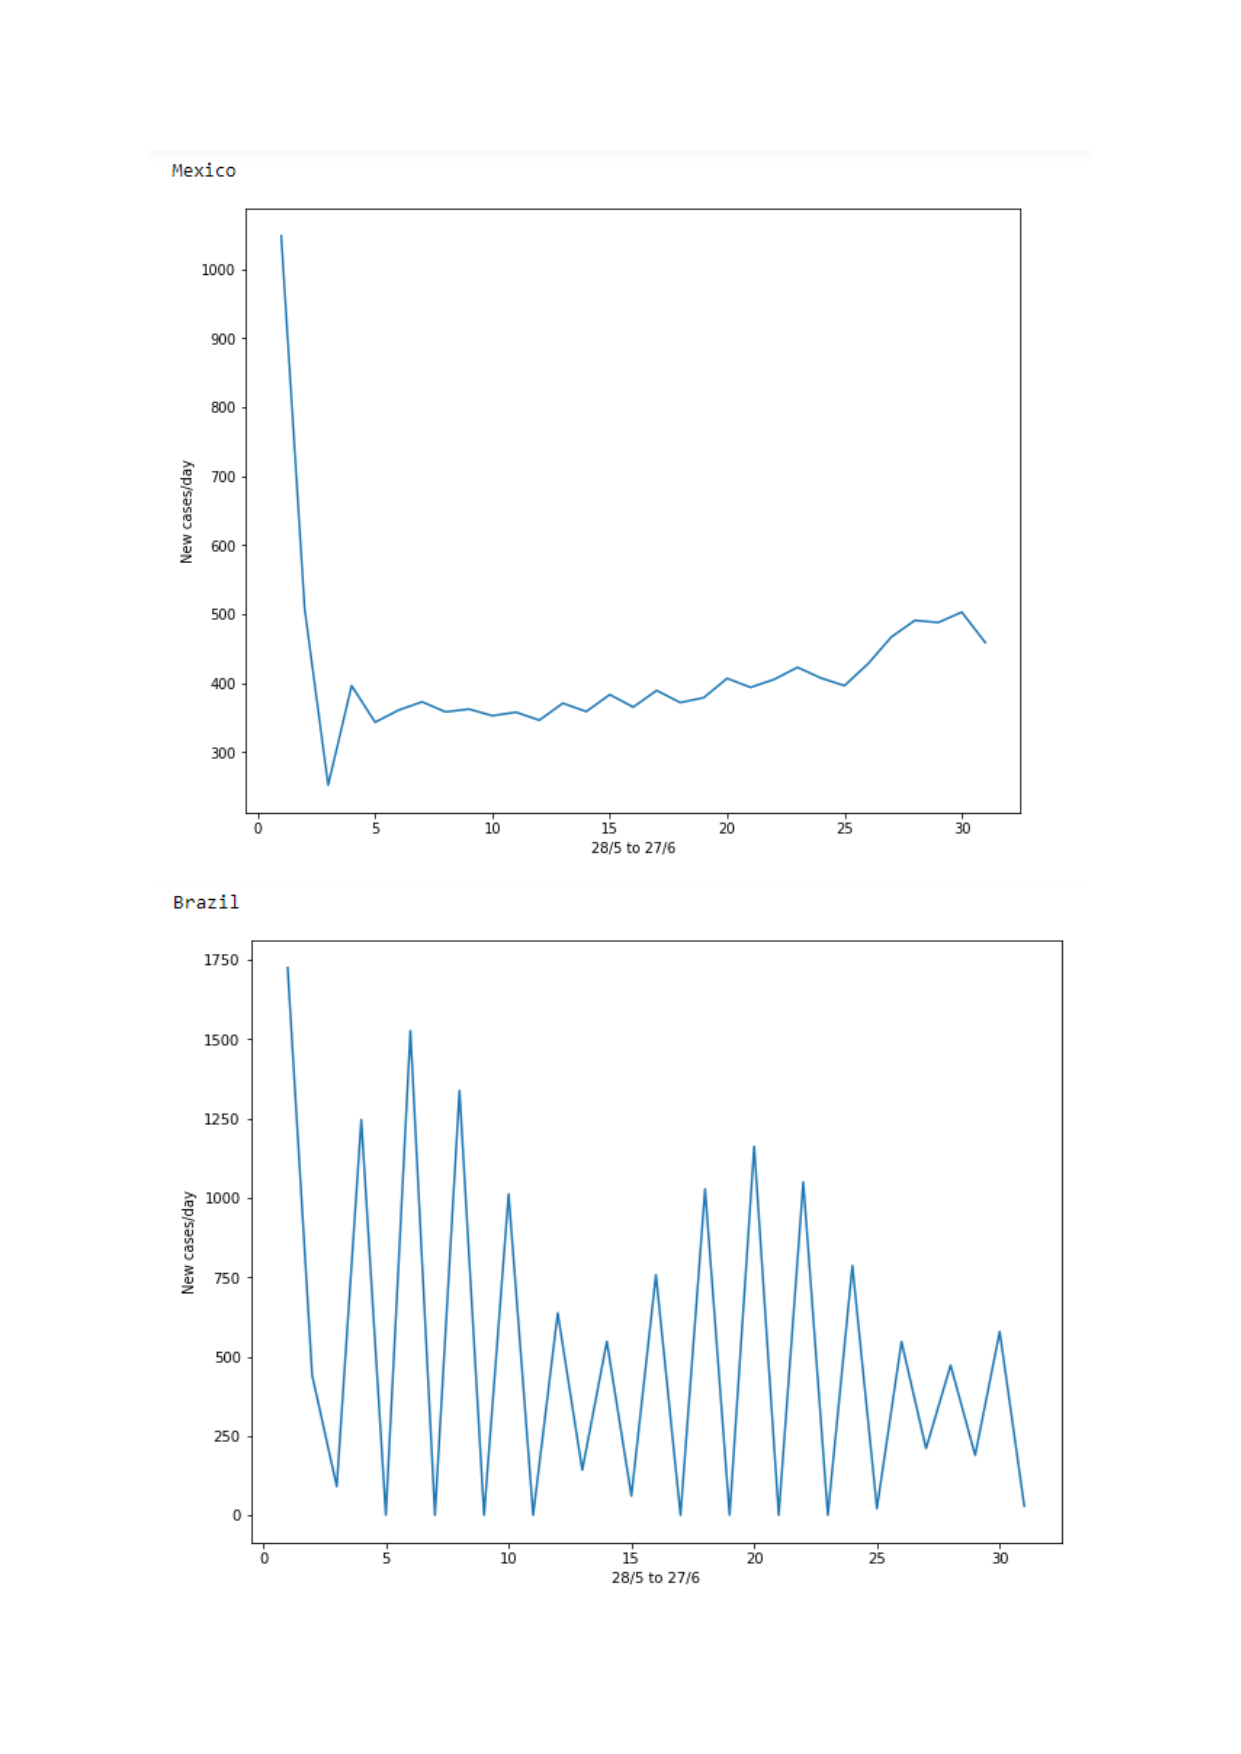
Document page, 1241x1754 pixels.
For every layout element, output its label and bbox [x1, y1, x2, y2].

picture [150, 150, 1091, 863]
picture [150, 881, 1091, 1597]
